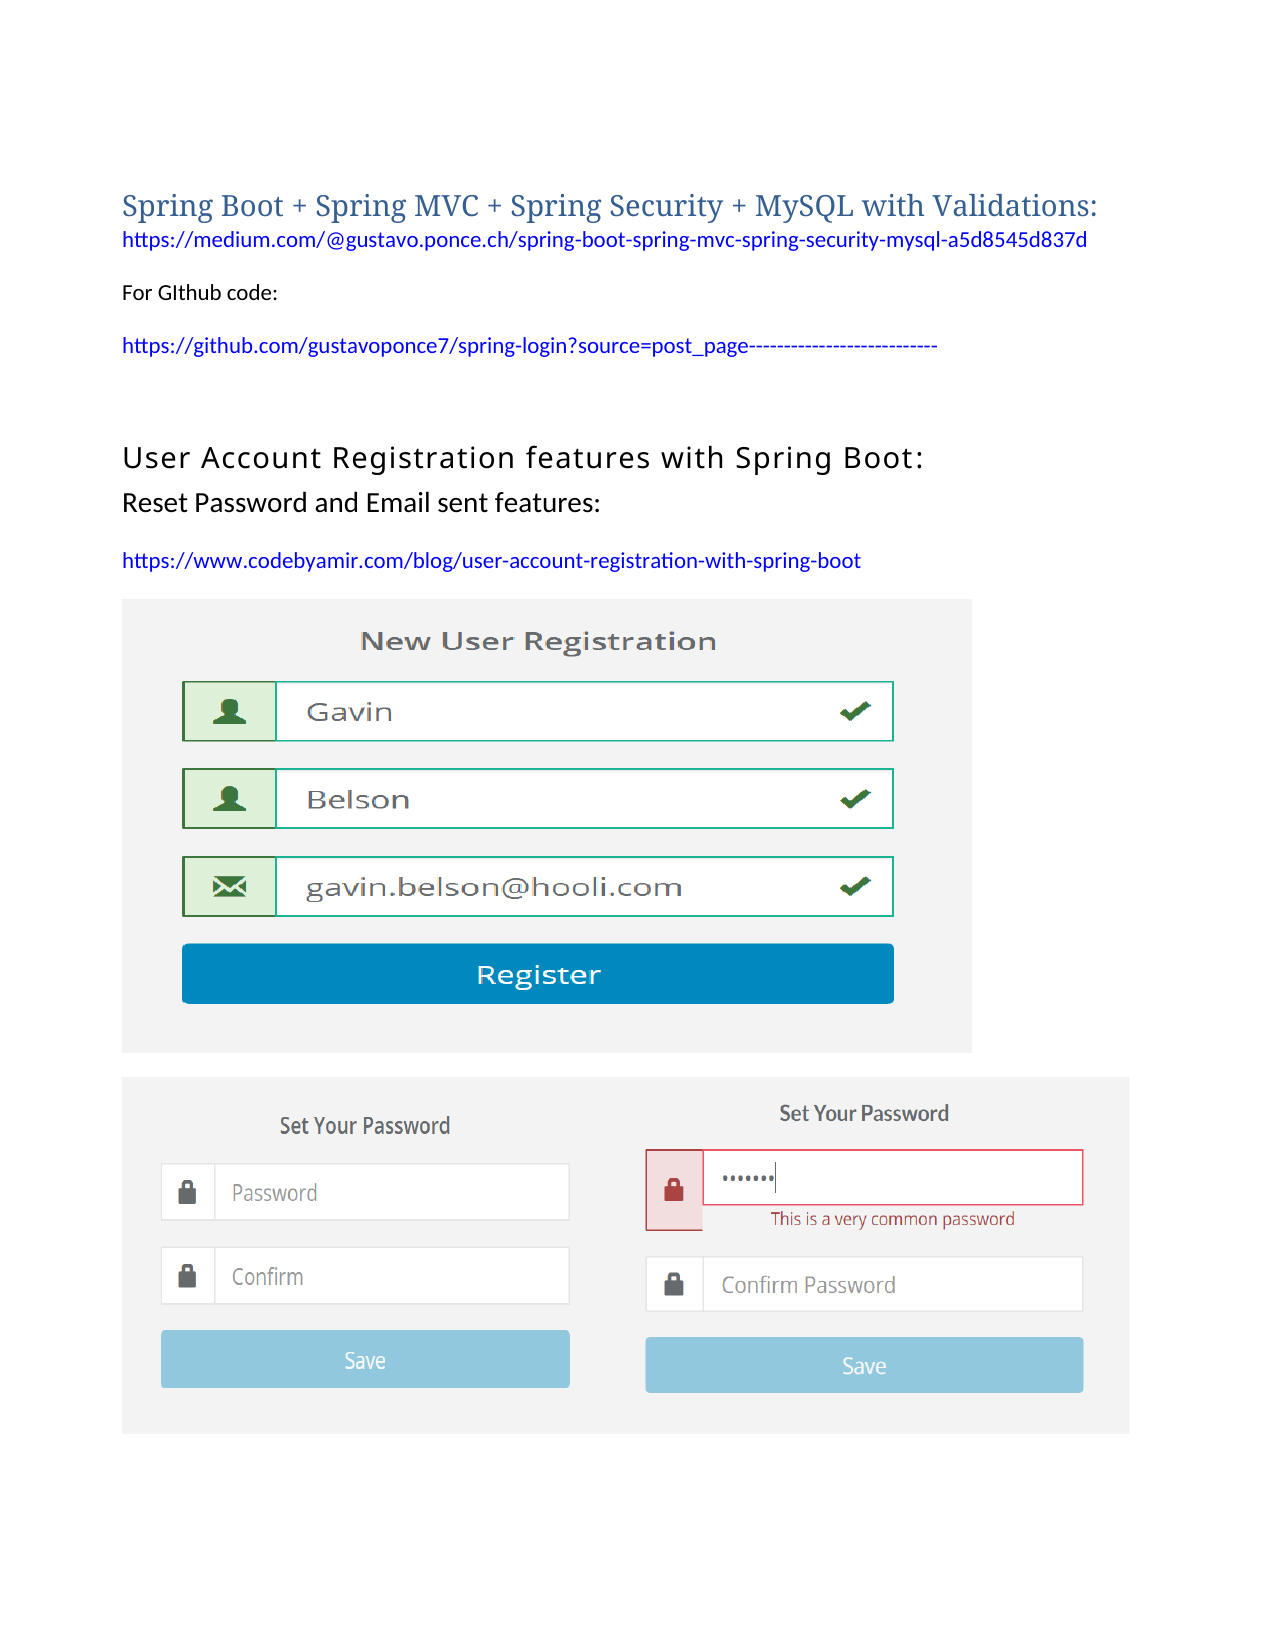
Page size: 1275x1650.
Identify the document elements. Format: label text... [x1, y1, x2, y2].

picture [121, 599, 972, 1053]
picture [121, 1077, 1130, 1434]
text https://github.com/gustavoponce7/spring-login?source=post_page--------------------------- [122, 331, 1153, 359]
text Reset Password and Email sent features: [122, 484, 1153, 520]
text For GIthub code: [122, 278, 1153, 306]
text https://medium.com/@gustavo.ponce.ch/spring-boot-spring-mvc-spring-security-mysql-a5d8545d837d [122, 225, 1153, 253]
subtitle Spring Boot + Spring MVC + Spring Security + MySQL with Validations: [122, 150, 1153, 225]
subtitle User Account Registration features with Spring Boot: [122, 437, 1153, 477]
text https://www.codebyamir.com/blog/user-account-registration-with-spring-boot [122, 546, 1153, 574]
